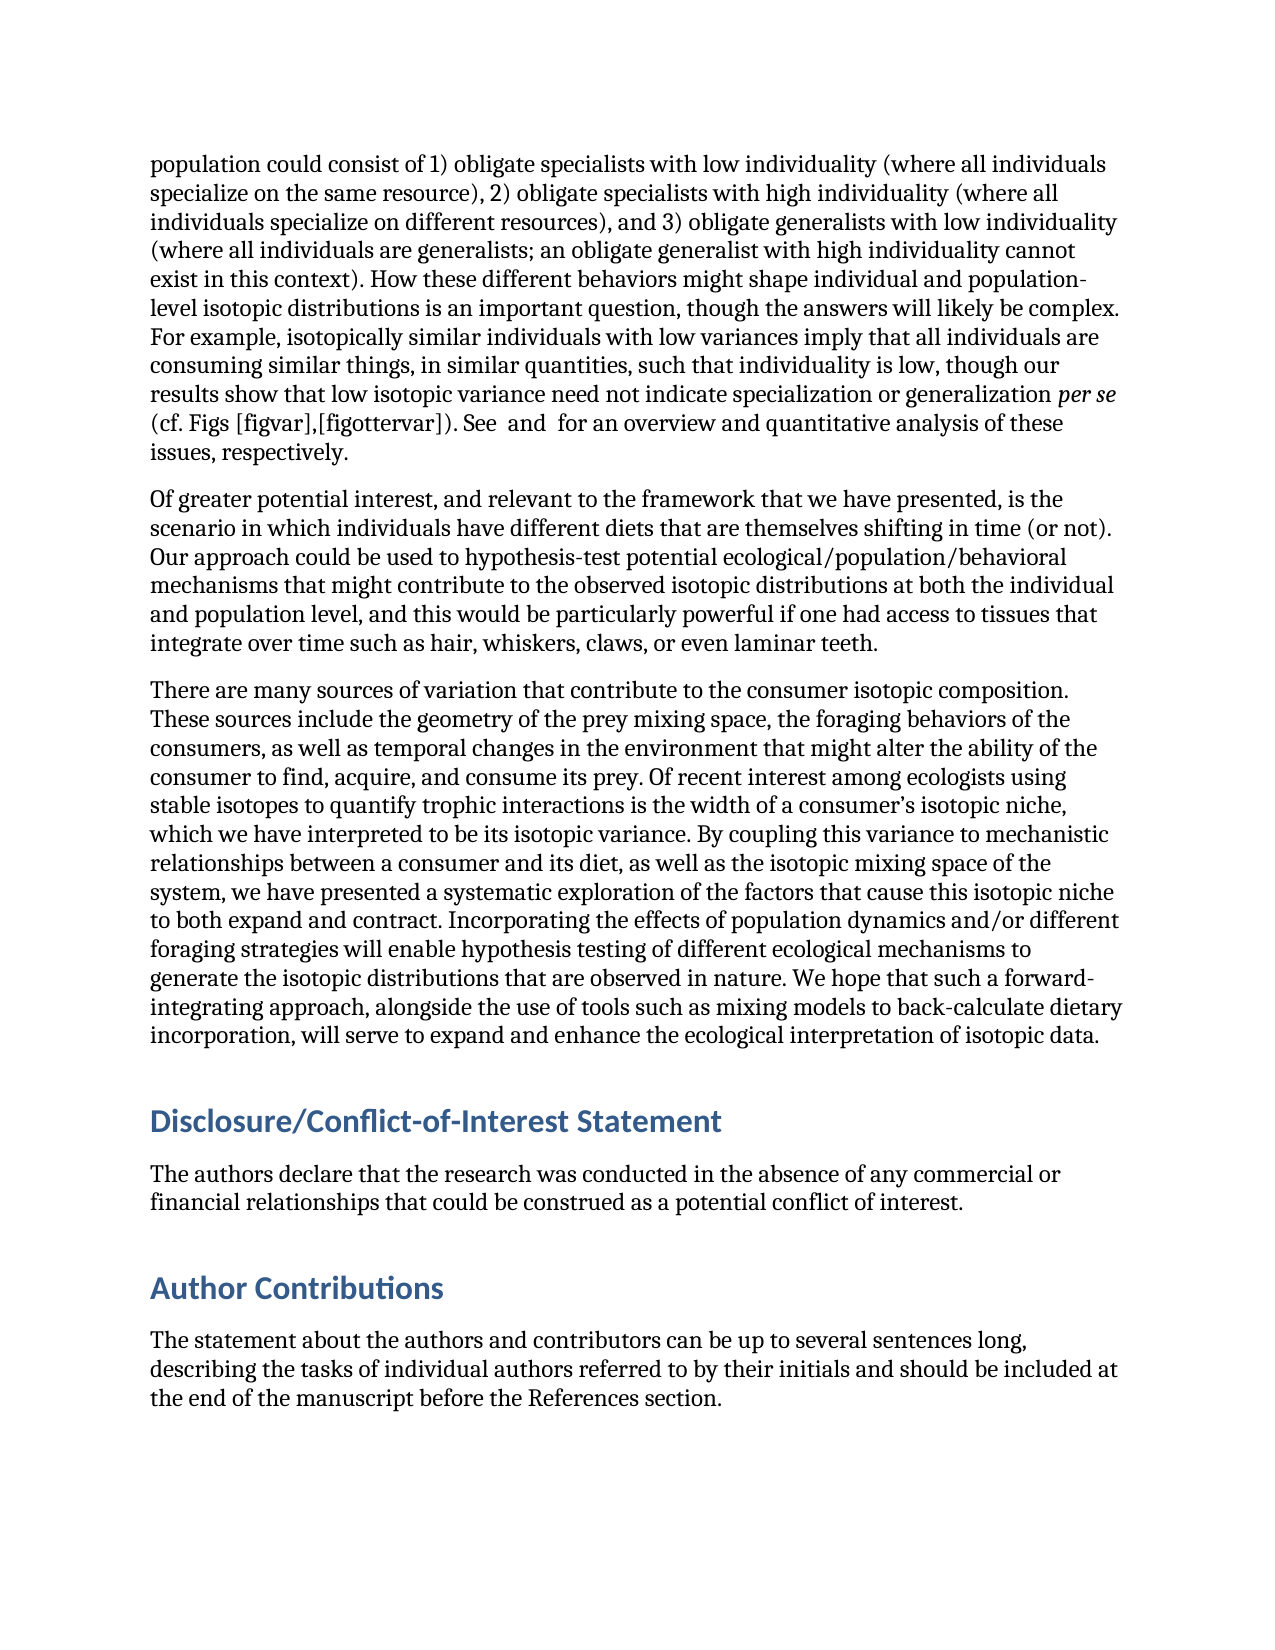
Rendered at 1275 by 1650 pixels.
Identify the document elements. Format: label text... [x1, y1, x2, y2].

text There are many sources of variation that contribute to the consumer isotopic composition. These sources include the geometry of the prey mixing space, the foraging behaviors of the consumers, as well as temporal changes in the environment that might alter the ability of the consumer to find, acquire, and consume its prey. Of recent interest among ecologists using stable isotopes to quantify trophic interactions is the width of a consumer’s isotopic niche, which we have interpreted to be its isotopic variance. By coupling this variance to mechanistic relationships between a consumer and its diet, as well as the isotopic mixing space of the system, we have presented a systematic exploration of the factors that cause this isotopic niche to both expand and contract. Incorporating the effects of population dynamics and/or different foraging strategies will enable hypothesis testing of different ecological mechanisms to generate the isotopic distributions that are observed in nature. We hope that such a forward-integrating approach, alongside the use of tools such as mixing models to back-calculate dietary incorporation, will serve to expand and enhance the ecological interpretation of isotopic data. [150, 676, 1125, 1050]
text Of greater potential interest, and relevant to the framework that we have presented, is the scenario in which individuals have different diets that are themselves shifting in time (or not). Our approach could be used to hypothesis-test potential ecological/population/behavioral mechanisms that might contribute to the observed isotopic distributions at both the individual and population level, and this would be particularly powerful if one had access to tissues that integrate over time such as hair, whiskers, claws, or even laminar teeth. [150, 485, 1125, 657]
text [150, 150, 1125, 466]
text The authors declare that the research was conducted in the absence of any commercial or financial relationships that could be construed as a potential conflict of interest. [150, 1159, 1125, 1217]
subtitle Disclosure/Conflict-of-Interest Statement [150, 1100, 1125, 1141]
subtitle Author Contributions [150, 1267, 1125, 1308]
text The statement about the authors and contributors can be up to several sentences long, describing the tasks of individual authors referred to by their initials and should be included at the end of the manuscript before the References section. [150, 1326, 1125, 1413]
